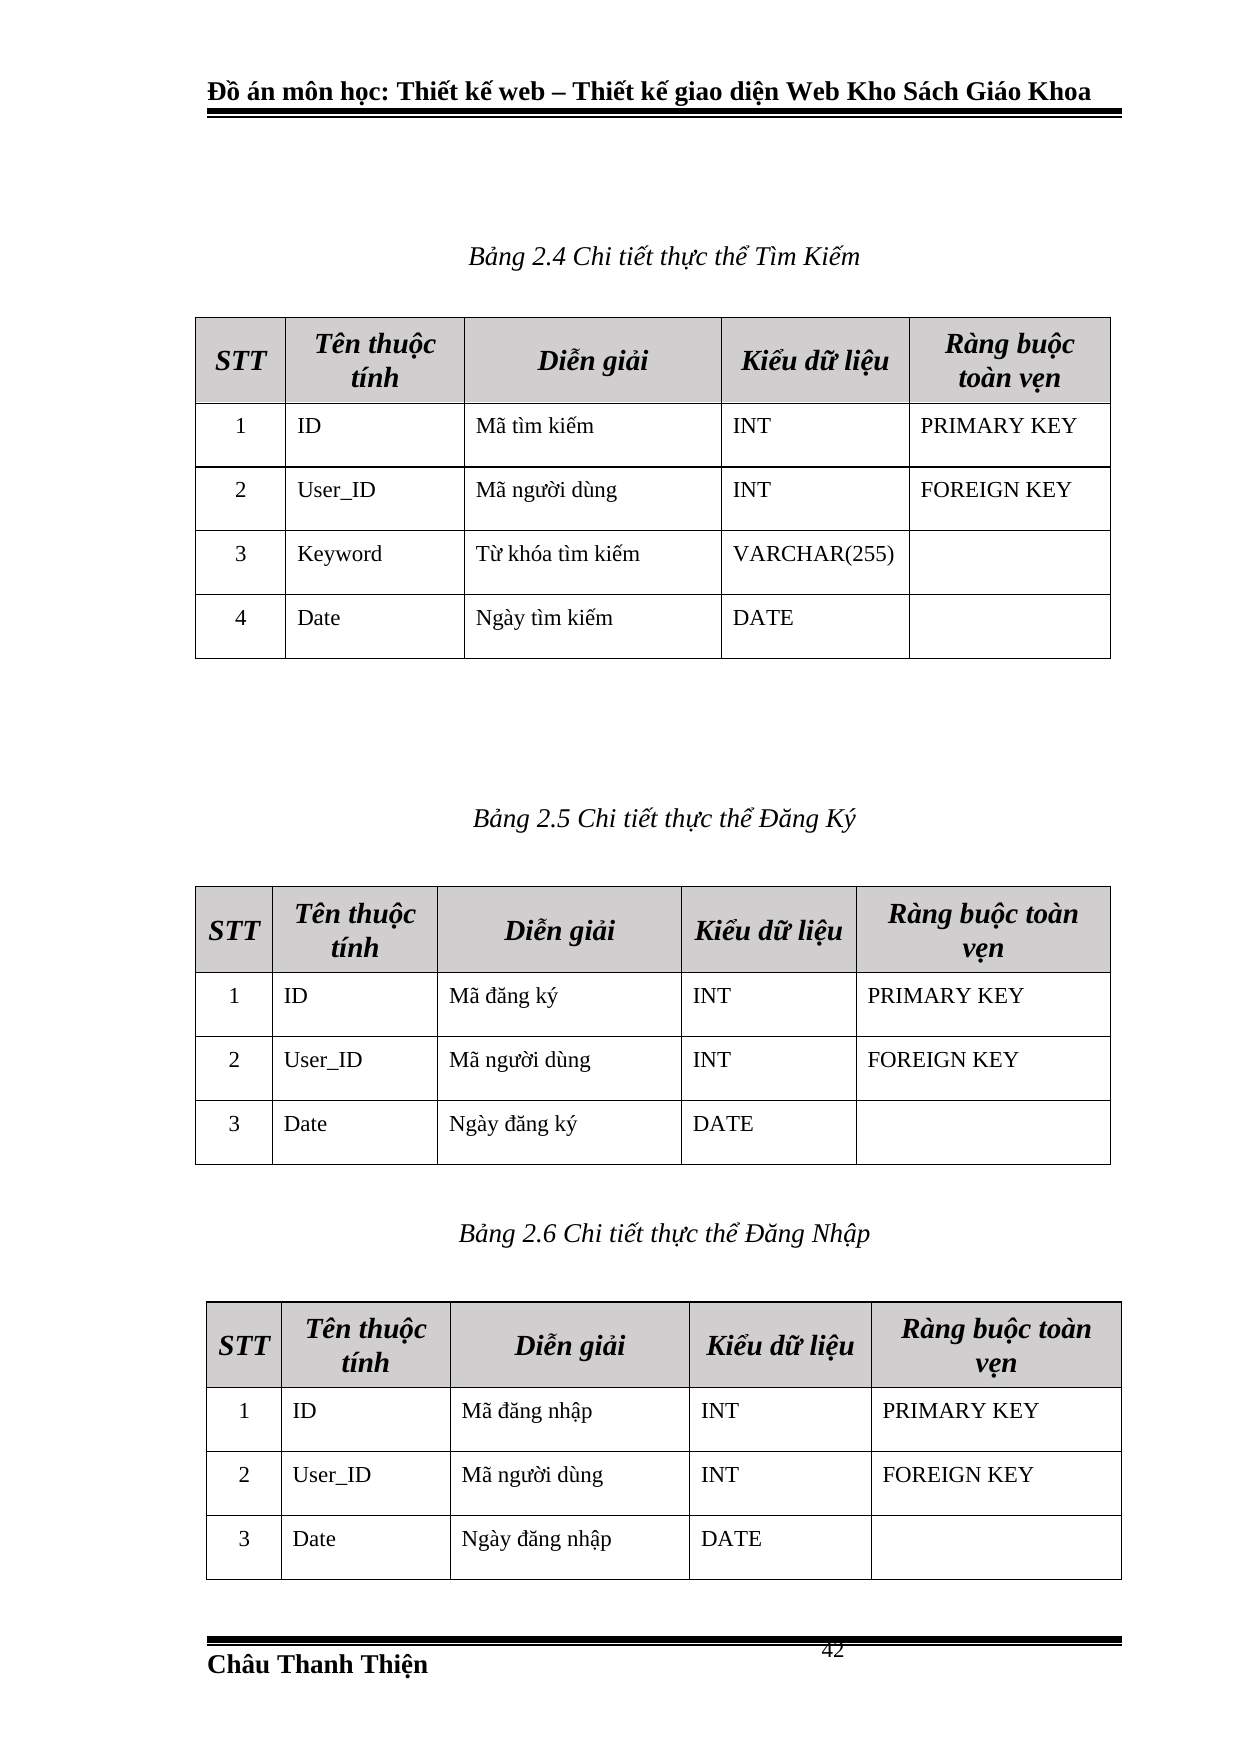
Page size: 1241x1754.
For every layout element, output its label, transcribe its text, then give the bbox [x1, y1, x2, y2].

table_cell 1 [196, 404, 285, 466]
table_cell Date [286, 595, 464, 658]
table_cell 2 [207, 1452, 281, 1515]
table_header Kiểu dữ liệu [682, 887, 856, 972]
table_header Ràng buộc toàn vẹn [910, 318, 1110, 402]
table_cell INT [722, 404, 909, 466]
table_cell ID [286, 404, 464, 466]
table_cell Mã đăng ký [438, 973, 681, 1036]
table_header Tên thuộc tính [273, 887, 437, 972]
table_header Tên thuộc tính [286, 318, 464, 402]
table_cell 3 [207, 1516, 281, 1579]
table_cell 2 [196, 1037, 272, 1100]
table_cell 2 [196, 468, 285, 530]
table_header Ràng buộc toàn vẹn [872, 1303, 1121, 1387]
table_cell INT [682, 973, 856, 1036]
table_cell DATE [690, 1516, 871, 1579]
table_cell Keyword [286, 531, 464, 594]
table_cell 3 [196, 531, 285, 594]
table_cell Mã người dùng [451, 1452, 689, 1515]
table_header Ràng buộc toàn vẹn [857, 887, 1110, 972]
table_cell Mã tìm kiếm [465, 404, 721, 466]
table_cell Ngày đăng nhập [451, 1516, 689, 1579]
table_cell FOREIGN KEY [872, 1452, 1121, 1515]
table_header Kiểu dữ liệu [722, 318, 909, 402]
table_cell Ngày tìm kiếm [465, 595, 721, 658]
table_cell 3 [196, 1101, 272, 1164]
table_header Diễn giải [438, 887, 681, 972]
table_cell 1 [196, 973, 272, 1036]
table_cell FOREIGN KEY [857, 1037, 1110, 1100]
table_cell FOREIGN KEY [910, 468, 1110, 530]
table_cell Ngày đăng ký [438, 1101, 681, 1164]
table_cell [910, 531, 1110, 594]
table_cell Mã đăng nhập [451, 1388, 689, 1451]
table_cell DATE [682, 1101, 856, 1164]
table_cell User_ID [273, 1037, 437, 1100]
table_cell [872, 1516, 1121, 1579]
table_header STT [196, 318, 285, 402]
table_cell Từ khóa tìm kiếm [465, 531, 721, 594]
table_cell PRIMARY KEY [872, 1388, 1121, 1451]
table_header Tên thuộc tính [282, 1303, 450, 1387]
table_cell Mã người dùng [438, 1037, 681, 1100]
table_cell INT [722, 468, 909, 530]
table_header Diễn giải [451, 1303, 689, 1387]
table_cell Date [273, 1101, 437, 1164]
table_header Kiểu dữ liệu [690, 1303, 871, 1387]
table_cell INT [690, 1452, 871, 1515]
table_cell INT [682, 1037, 856, 1100]
table_cell ID [282, 1388, 450, 1451]
table_header STT [207, 1303, 281, 1387]
table_cell INT [690, 1388, 871, 1451]
table_cell 1 [207, 1388, 281, 1451]
table_cell Date [282, 1516, 450, 1579]
table_cell ID [273, 973, 437, 1036]
table_cell User_ID [282, 1452, 450, 1515]
table_cell Mã người dùng [465, 468, 721, 530]
table_cell VARCHAR(255) [722, 531, 909, 594]
table_header STT [196, 887, 272, 972]
table_cell PRIMARY KEY [910, 404, 1110, 466]
table_cell DATE [722, 595, 909, 658]
table_cell [910, 595, 1110, 658]
table_cell 4 [196, 595, 285, 658]
table_cell PRIMARY KEY [857, 973, 1110, 1036]
table_header Diễn giải [465, 318, 721, 402]
table_cell [857, 1101, 1110, 1164]
table_cell User_ID [286, 468, 464, 530]
